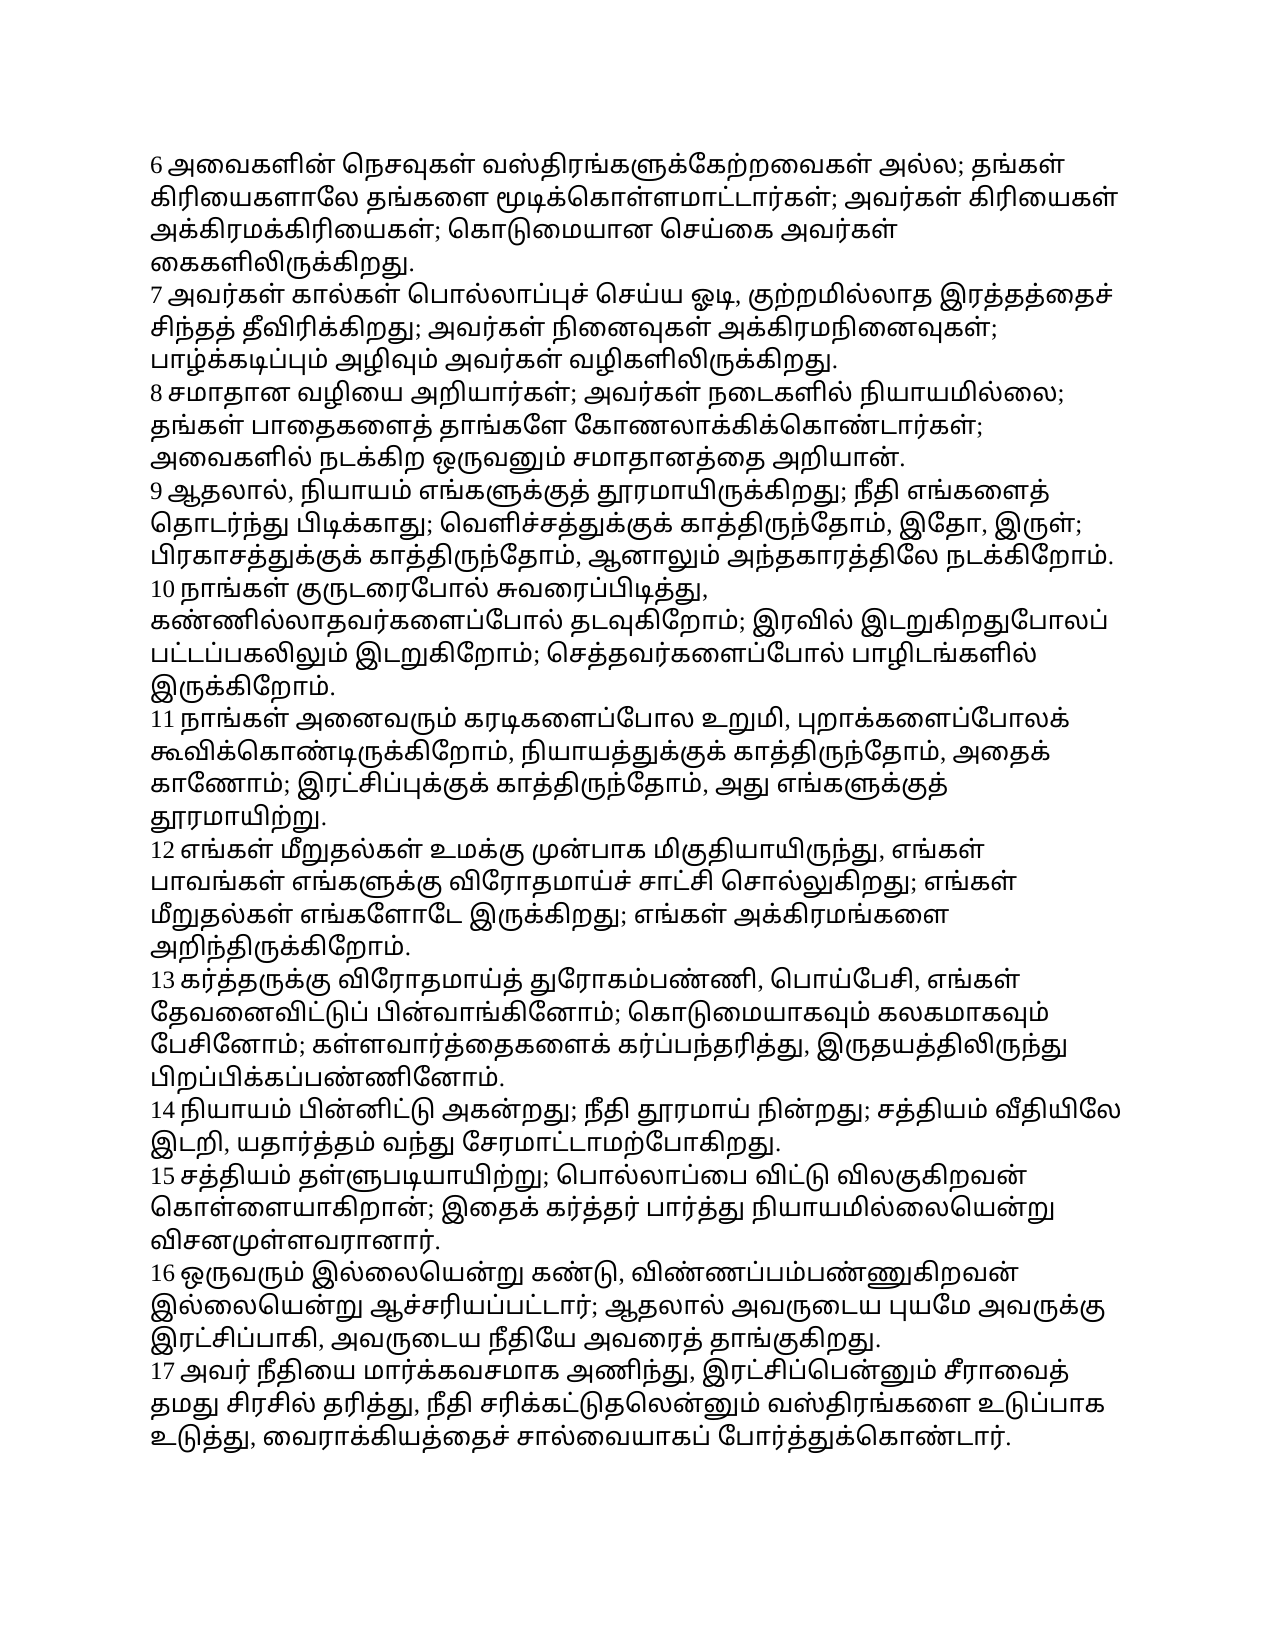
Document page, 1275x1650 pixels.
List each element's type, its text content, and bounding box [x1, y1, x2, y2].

text 7அவர்கள் கால்கள் பொல்லாப்புச் செய்ய ஓடி, குற்றமில்லாத இரத்தத்தைச் சிந்தத் தீவிரிக்கிறது; அவர்கள் நினைவுகள் அக்கிரமநினைவுகள்; பாழ்க்கடிப்பும் அழிவும் அவர்கள் வழிகளிலிருக்கிறது. [150, 280, 1125, 378]
text 17அவர் நீதியை மார்க்கவசமாக அணிந்து, இரட்சிப்பென்னும் சீராவைத் தமது சிரசில் தரித்து, நீதி சரிக்கட்டுதலென்னும் வஸ்திரங்களை உடுப்பாக உடுத்து, வைராக்கியத்தைச் சால்வையாகப் போர்த்துக்கொண்டார். [150, 1356, 1125, 1454]
text 15சத்தியம் தள்ளுபடியாயிற்று; பொல்லாப்பை விட்டு விலகுகிறவன் கொள்ளையாகிறான்; இதைக் கர்த்தர் பார்த்து நியாயமில்லையென்று விசனமுள்ளவரானார். [150, 1161, 1125, 1258]
text 9ஆதலால், நியாயம் எங்களுக்குத் தூரமாயிருக்கிறது; நீதி எங்களைத் தொடர்ந்து பிடிக்காது; வெளிச்சத்துக்குக் காத்திருந்தோம், இதோ, இருள்; பிரகாசத்துக்குக் காத்திருந்தோம், ஆனாலும் அந்தகாரத்திலே நடக்கிறோம். [150, 476, 1125, 574]
text 6அவைகளின் நெசவுகள் வஸ்திரங்களுக்கேற்றவைகள் அல்ல; தங்கள் கிரியைகளாலே தங்களை மூடிக்கொள்ளமாட்டார்கள்; அவர்கள் கிரியைகள் அக்கிரமக்கிரியைகள்; கொடுமையான செய்கை அவர்கள் கைகளிலிருக்கிறது. [150, 150, 1125, 280]
text 11நாங்கள் அனைவரும் கரடிகளைப்போல உறுமி, புறாக்களைப்போலக் கூவிக்கொண்டிருக்கிறோம், நியாயத்துக்குக் காத்திருந்தோம், அதைக் காணோம்; இரட்சிப்புக்குக் காத்திருந்தோம், அது எங்களுக்குத் தூரமாயிற்று. [150, 704, 1125, 835]
text 16ஒருவரும் இல்லையென்று கண்டு, விண்ணப்பம்பண்ணுகிறவன் இல்லையென்று ஆச்சரியப்பட்டார்; ஆதலால் அவருடைய புயமே அவருக்கு இரட்சிப்பாகி, அவருடைய நீதியே அவரைத் தாங்குகிறது. [150, 1258, 1125, 1356]
text 13கர்த்தருக்கு விரோதமாய்த் துரோகம்பண்ணி, பொய்பேசி, எங்கள் தேவனைவிட்டுப் பின்வாங்கினோம்; கொடுமையாகவும் கலகமாகவும் பேசினோம்; கள்ளவார்த்தைகளைக் கர்ப்பந்தரித்து, இருதயத்திலிருந்து பிறப்பிக்கப்பண்ணினோம். [150, 965, 1125, 1096]
text 10நாங்கள் குருடரைபோல் சுவரைப்பிடித்து, கண்ணில்லாதவர்களைப்போல் தடவுகிறோம்; இரவில் இடறுகிறதுபோலப் பட்டப்பகலிலும் இடறுகிறோம்; செத்தவர்களைப்போல் பாழிடங்களில் இருக்கிறோம். [150, 574, 1125, 704]
text 12எங்கள் மீறுதல்கள் உமக்கு முன்பாக மிகுதியாயிருந்து, எங்கள் பாவங்கள் எங்களுக்கு விரோதமாய்ச் சாட்சி சொல்லுகிறது; எங்கள் மீறுதல்கள் எங்களோடே இருக்கிறது; எங்கள் அக்கிரமங்களை அறிந்திருக்கிறோம். [150, 835, 1125, 965]
text 14நியாயம் பின்னிட்டு அகன்றது; நீதி தூரமாய் நின்றது; சத்தியம் வீதியிலே இடறி, யதார்த்தம் வந்து சேரமாட்டாமற்போகிறது. [150, 1096, 1125, 1161]
text 8சமாதான வழியை அறியார்கள்; அவர்கள் நடைகளில் நியாயமில்லை; தங்கள் பாதைகளைத் தாங்களே கோணலாக்கிக்கொண்டார்கள்; அவைகளில் நடக்கிற ஒருவனும் சமாதானத்தை அறியான். [150, 378, 1125, 476]
